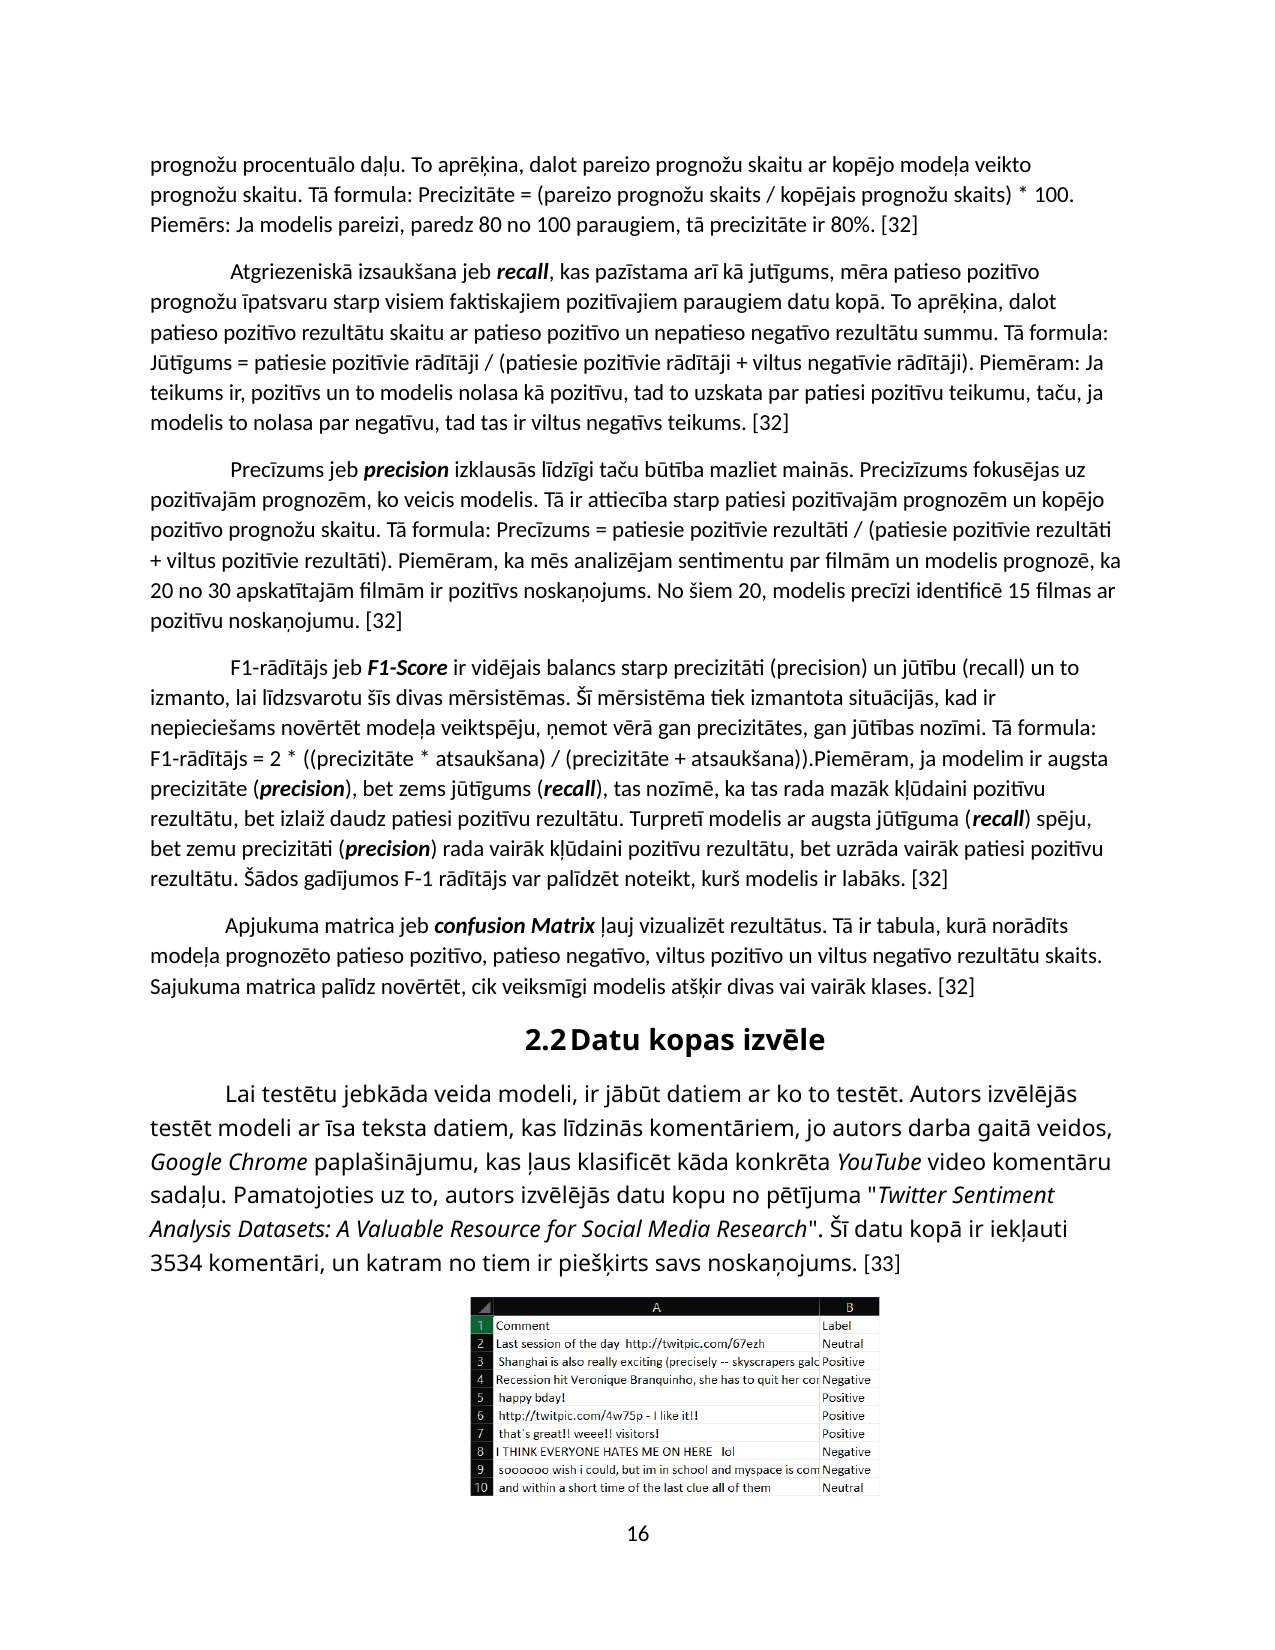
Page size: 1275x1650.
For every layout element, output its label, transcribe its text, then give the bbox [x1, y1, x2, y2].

text F1-rādītājs jeb F1-Score ir vidējais balancs starp precizitāti (precision) un jūtību (recall) un to izmanto, lai līdzsvarotu šīs divas mērsistēmas. Šī mērsistēma tiek izmantota situācijās, kad ir nepieciešams novērtēt modeļa veiktspēju, ņemot vērā gan precizitātes, gan jūtības nozīmi. Tā formula: F1-rādītājs = 2 * ((precizitāte * atsaukšana) / (precizitāte + atsaukšana)).Piemēram, ja modelim ir augsta precizitāte (precision), bet zems jūtīgums (recall), tas nozīmē, ka tas rada mazāk kļūdaini pozitīvu rezultātu, bet izlaiž daudz patiesi pozitīvu rezultātu. Turpretī modelis ar augsta jūtīguma (recall) spēju, bet zemu precizitāti (precision) rada vairāk kļūdaini pozitīvu rezultātu, bet uzrāda vairāk patiesi pozitīvu rezultātu. Šādos gadījumos F-1 rādītājs var palīdzēt noteikt, kurš modelis ir labāks. [32] [150, 653, 1125, 893]
text Apjukuma matrica jeb confusion Matrix ļauj vizualizēt rezultātus. Tā ir tabula, kurā norādīts modeļa prognozēto patieso pozitīvo, patieso negatīvo, viltus pozitīvo un viltus negatīvo rezultātu skaits. Sajukuma matrica palīdz novērtēt, cik veiksmīgi modelis atšķir divas vai vairāk klases. [32] [150, 911, 1125, 1000]
picture [470, 1297, 880, 1496]
text Precīzums jeb precision izklausās līdzīgi taču būtība mazliet mainās. Precizīzums fokusējas uz pozitīvajām prognozēm, ko veicis modelis. Tā ir attiecība starp patiesi pozitīvajām prognozēm un kopējo pozitīvo prognožu skaitu. Tā formula: Precīzums = patiesie pozitīvie rezultāti / (patiesie pozitīvie rezultāti + viltus pozitīvie rezultāti). Piemēram, ka mēs analizējam sentimentu par filmām un modelis prognozē, ka 20 no 30 apskatītajām filmām ir pozitīvs noskaņojums. No šiem 20, modelis precīzi identificē 15 filmas ar pozitīvu noskaņojumu. [32] [150, 455, 1125, 634]
list Datu kopas izvēle [225, 1019, 1125, 1058]
text Atgriezeniskā izsaukšana jeb recall, kas pazīstama arī kā jutīgums, mēra patieso pozitīvo prognožu īpatsvaru starp visiem faktiskajiem pozitīvajiem paraugiem datu kopā. To aprēķina, dalot patieso pozitīvo rezultātu skaitu ar patieso pozitīvo un nepatieso negatīvo rezultātu summu. Tā formula: Jūtīgums = patiesie pozitīvie rādītāji / (patiesie pozitīvie rādītāji + viltus negatīvie rādītāji). Piemēram: Ja teikums ir, pozitīvs un to modelis nolasa kā pozitīvu, tad to uzskata par patiesi pozitīvu teikumu, taču, ja modelis to nolasa par negatīvu, tad tas ir viltus negatīvs teikums. [32] [150, 257, 1125, 436]
